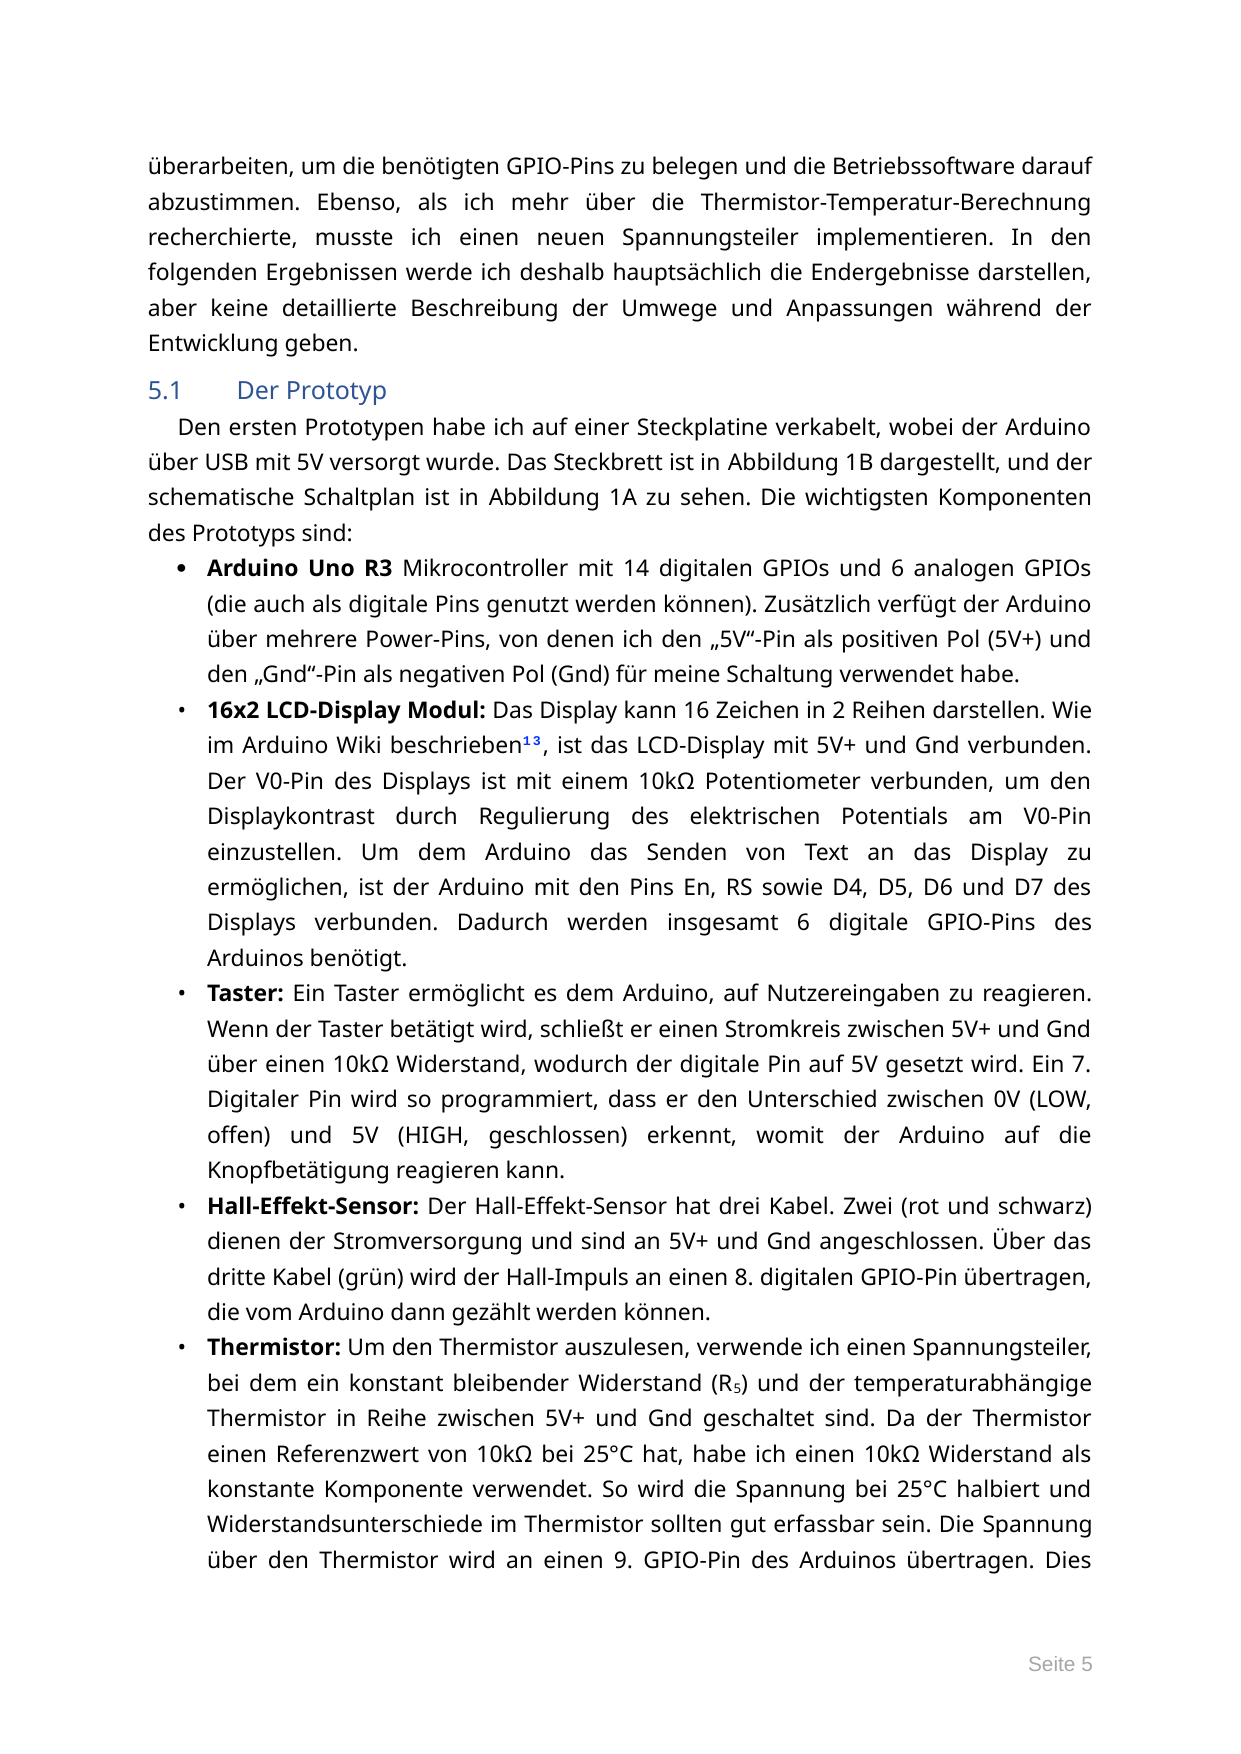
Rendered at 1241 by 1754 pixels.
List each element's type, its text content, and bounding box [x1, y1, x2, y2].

subtitle Der Prototyp [148, 371, 1092, 407]
list Taster: Ein Taster ermöglicht es dem Arduino, auf Nutzereingaben zu reagieren. Wenn der Taster betätigt wird, schließt er einen Stromkreis zwischen 5V+ und Gnd über einen 10kΩ Widerstand, wodurch der digitale Pin auf 5V gesetzt wird. Ein 7. Digitaler Pin wird so programmiert, dass er den Unterschied zwischen 0V (LOW, offen) und 5V (HIGH, geschlossen) erkennt, womit der Arduino auf die Knopfbetätigung reagieren kann. [177, 973, 1092, 1186]
list Arduino Uno R3 Mikrocontroller mit 14 digitalen GPIOs und 6 analogen GPIOs (die auch als digitale Pins genutzt werden können). Zusätzlich verfügt der Arduino über mehrere Power-Pins, von denen ich den „5V“-Pin als positiven Pol (5V+) und den „Gnd“-Pin als negativen Pol (Gnd) für meine Schaltung verwendet habe. [177, 548, 1092, 690]
text Den ersten Prototypen habe ich auf einer Steckplatine verkabelt, wobei der Arduino über USB mit 5V versorgt wurde. Das Steckbrett ist in Abbildung 1B dargestellt, und der schematische Schaltplan ist in Abbildung 1A zu sehen. Die wichtigsten Komponenten des Prototyps sind: [148, 407, 1092, 548]
list Hall-Effekt-Sensor: Der Hall-Effekt-Sensor hat drei Kabel. Zwei (rot und schwarz) dienen der Stromversorgung und sind an 5V+ und Gnd angeschlossen. Über das dritte Kabel (grün) wird der Hall-Impuls an einen 8. digitalen GPIO-Pin übertragen, die vom Arduino dann gezählt werden können. [177, 1186, 1092, 1327]
list 16x2 LCD-Display Modul: Das Display kann 16 Zeichen in 2 Reihen darstellen. Wie im Arduino Wiki beschrieben, ist das LCD-Display mit 5V+ und Gnd verbunden. Der V0-Pin des Displays ist mit einem 10kΩ Potentiometer verbunden, um den Displaykontrast durch Regulierung des elektrischen Potentials am V0-Pin einzustellen. Um dem Arduino das Senden von Text an das Display zu ermöglichen, ist der Arduino mit den Pins En, RS sowie D4, D5, D6 und D7 des Displays verbunden. Dadurch werden insgesamt 6 digitale GPIO-Pins des Arduinos benötigt. [177, 690, 1092, 973]
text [148, 146, 1092, 359]
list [177, 1327, 1092, 1575]
